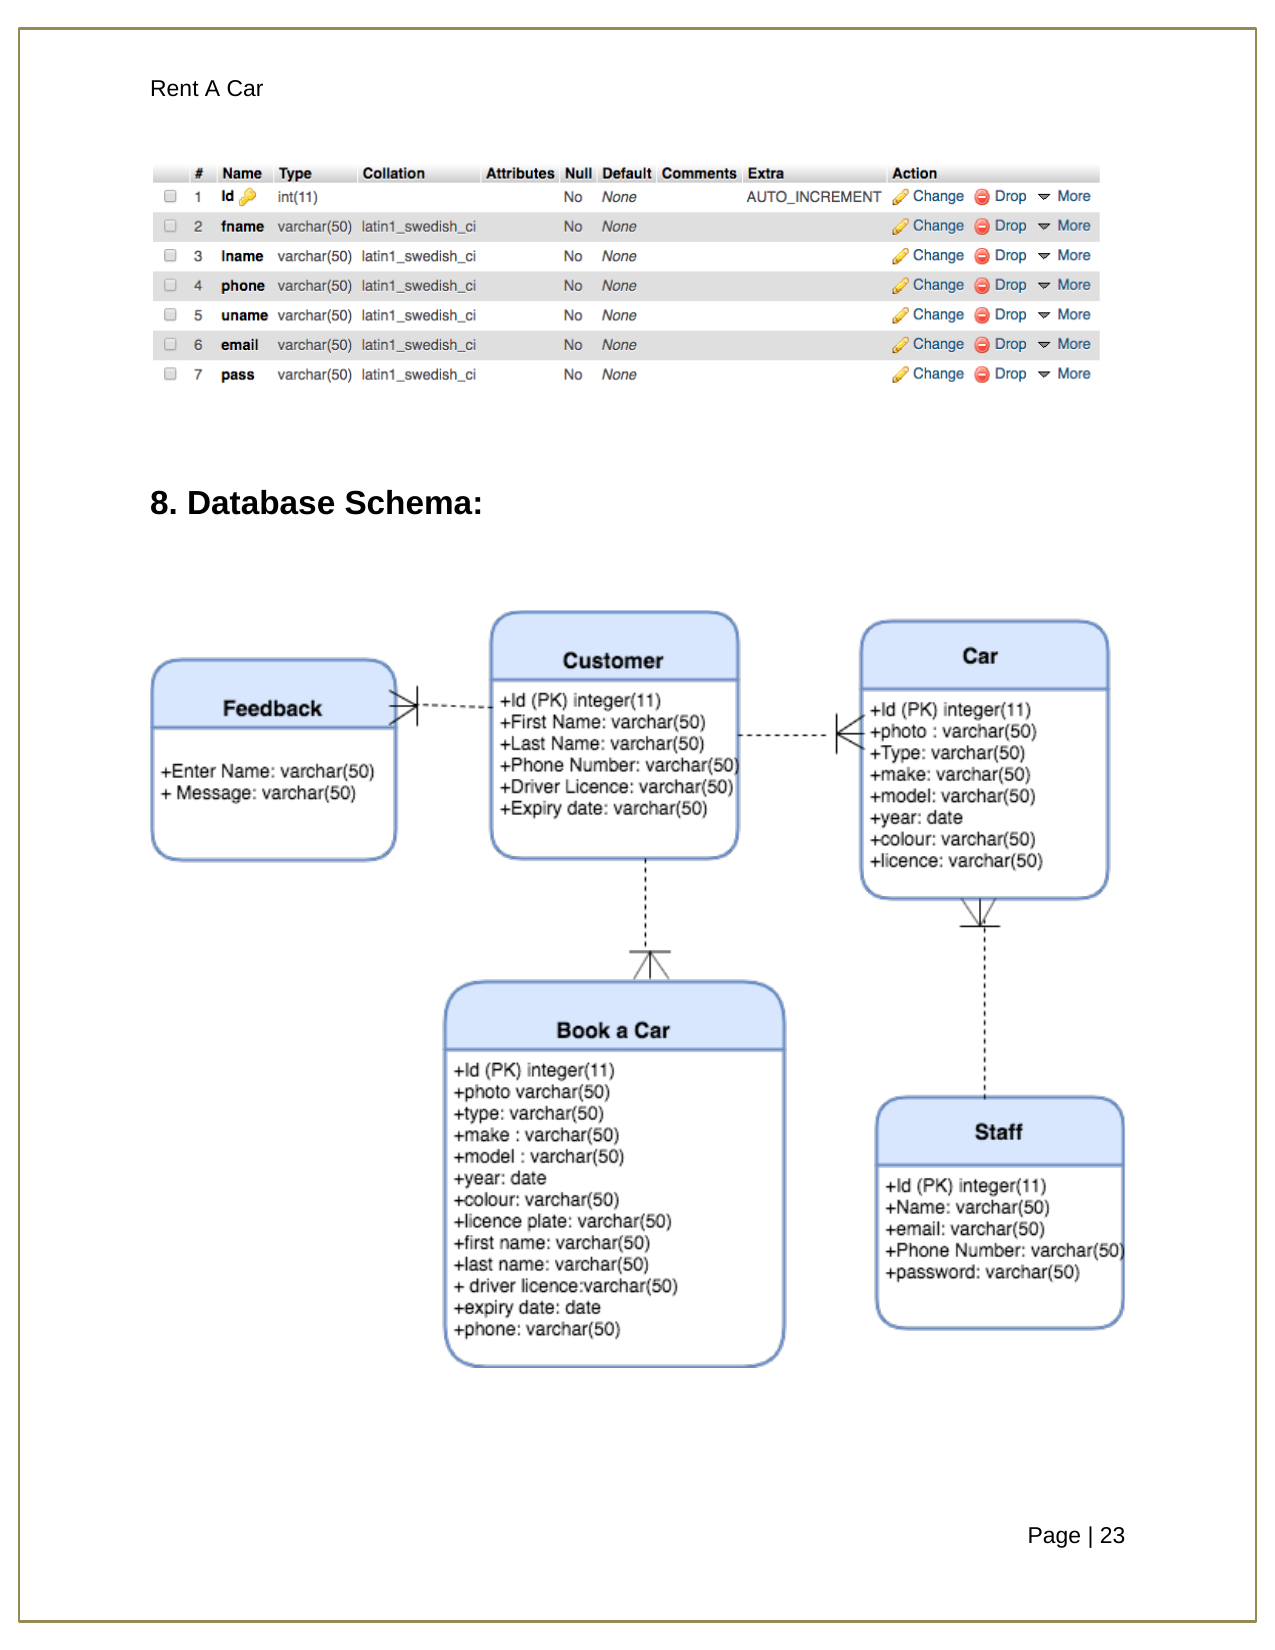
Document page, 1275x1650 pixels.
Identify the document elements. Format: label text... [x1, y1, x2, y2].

picture [150, 610, 1125, 1368]
text 8. Database Schema: [150, 483, 1125, 522]
picture [150, 150, 1125, 397]
